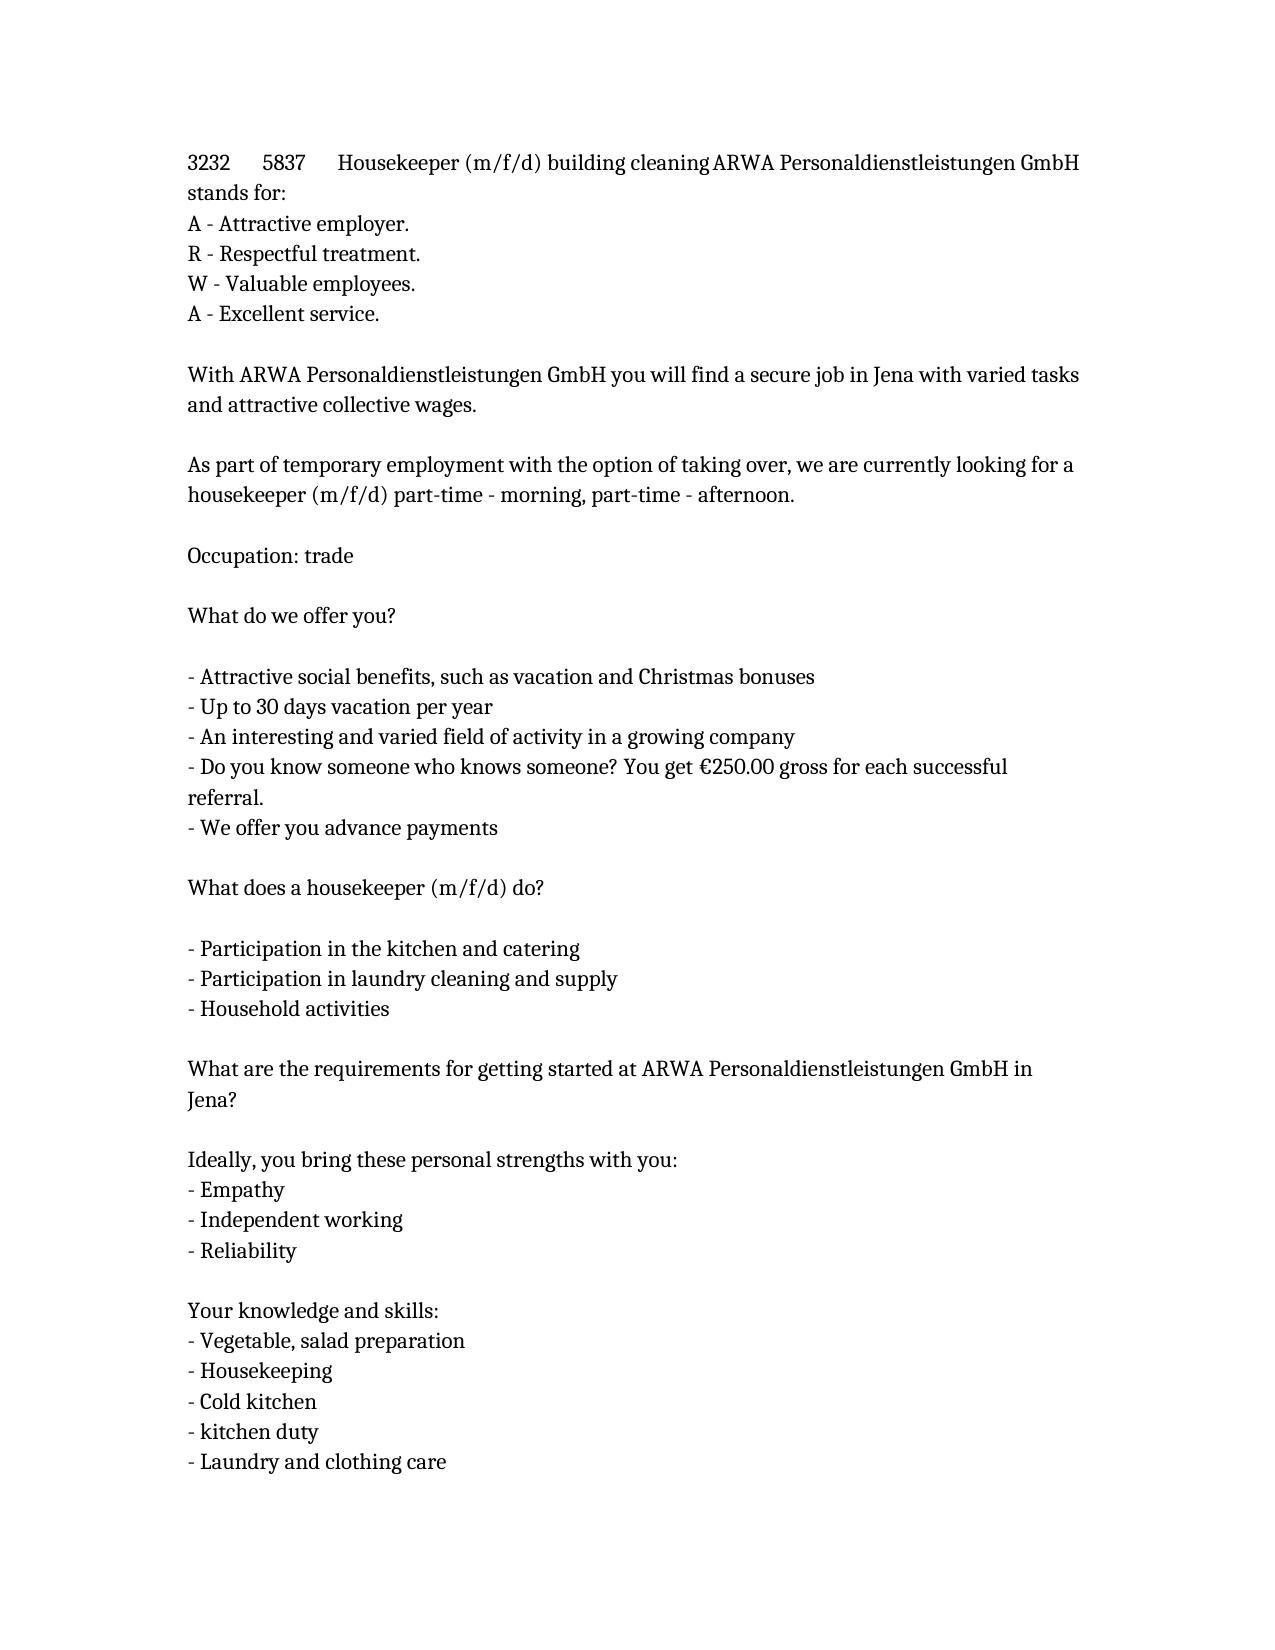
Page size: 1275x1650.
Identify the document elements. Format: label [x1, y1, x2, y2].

text [187, 150, 1087, 1475]
